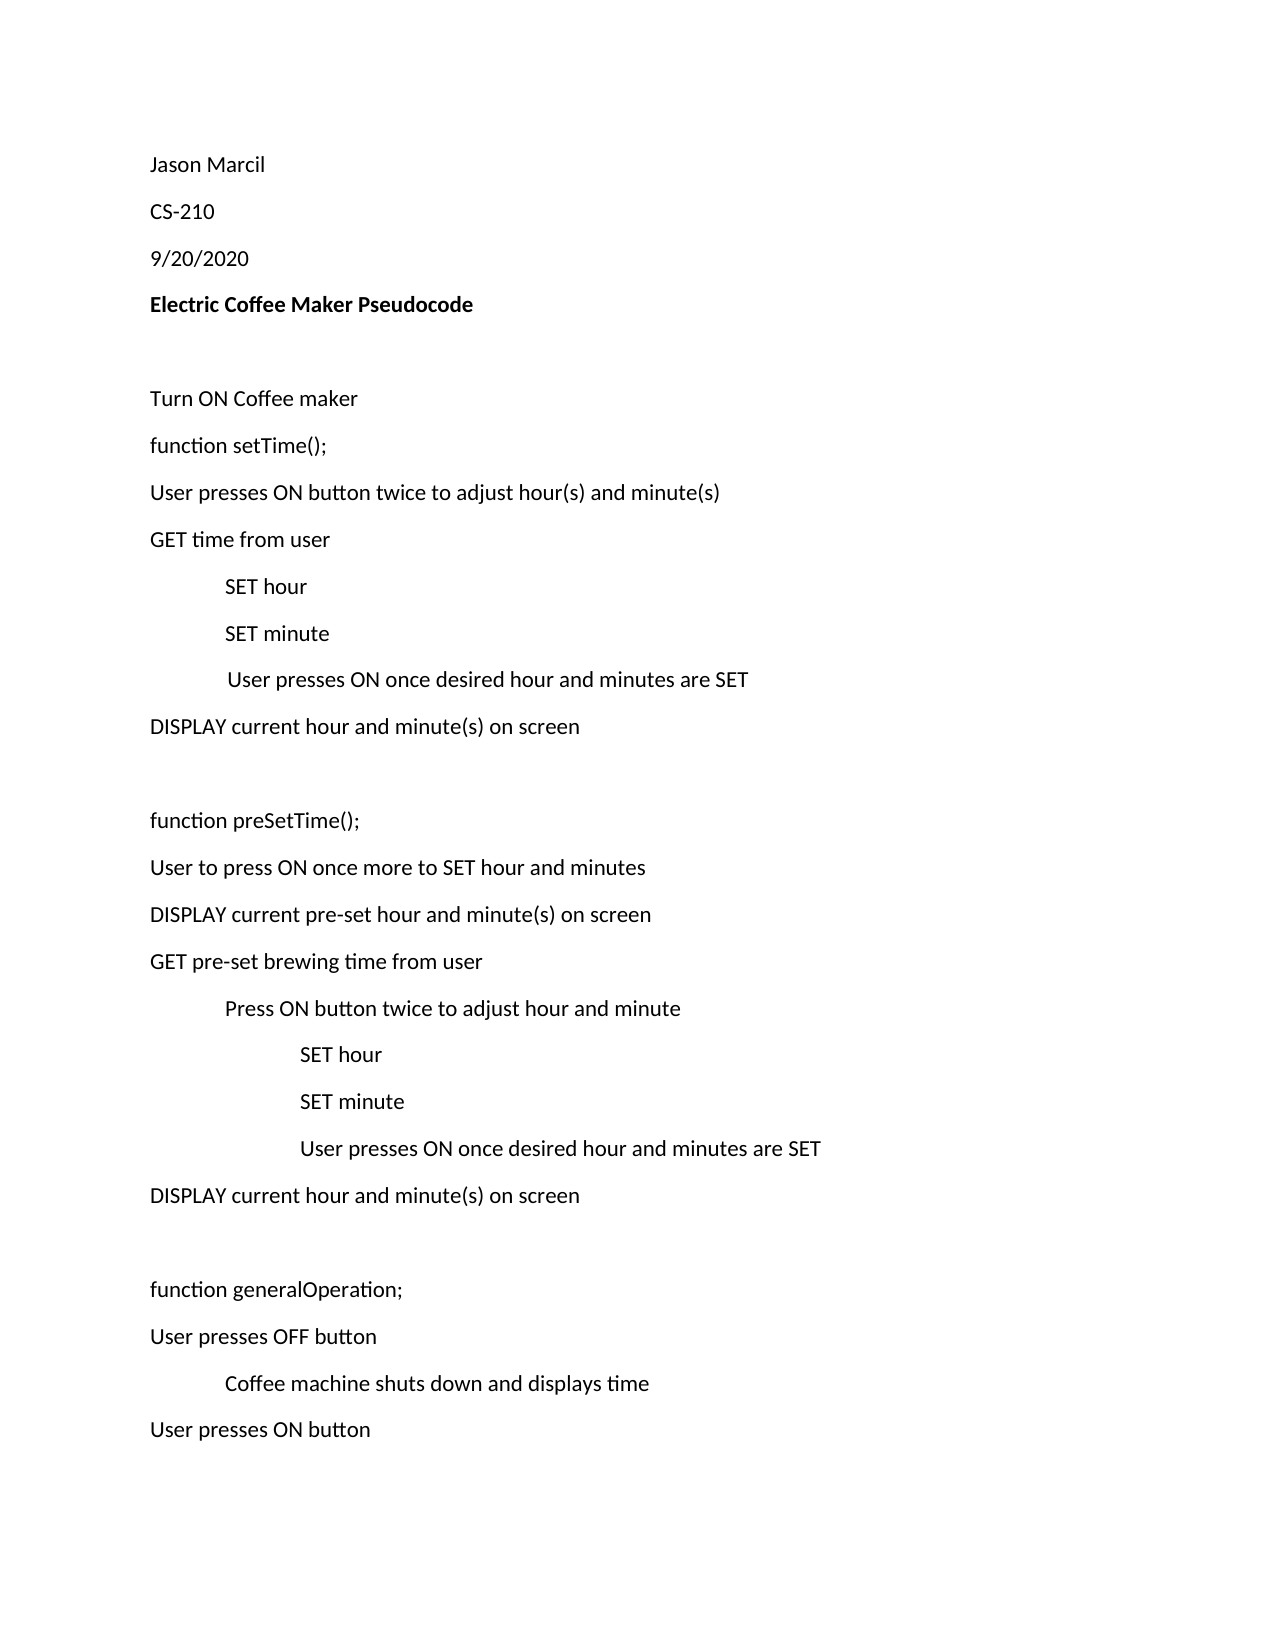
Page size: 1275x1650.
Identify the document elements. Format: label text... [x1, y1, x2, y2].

text SET minute [150, 619, 1125, 647]
text User presses ON button twice to adjust hour(s) and minute(s) [150, 478, 1125, 506]
text SET minute [150, 1087, 1125, 1116]
text GET pre-set brewing time from user [150, 947, 1125, 975]
text 9/20/2020 [150, 244, 1125, 272]
text User to press ON once more to SET hour and minutes [150, 853, 1125, 881]
text SET hour [150, 1041, 1125, 1069]
text function generalOperation; [150, 1275, 1125, 1303]
text function preSetTime(); [150, 806, 1125, 834]
text User presses ON once desired hour and minutes are SET [150, 666, 1125, 694]
text DISPLAY current hour and minute(s) on screen [150, 1181, 1125, 1209]
text DISPLAY current hour and minute(s) on screen [150, 712, 1125, 741]
text Press ON button twice to adjust hour and minute [150, 994, 1125, 1022]
text Coffee machine shuts down and displays time [150, 1369, 1125, 1397]
text DISPLAY current pre-set hour and minute(s) on screen [150, 900, 1125, 928]
text GET time from user [150, 525, 1125, 553]
text CS-210 [150, 197, 1125, 225]
text Jason Marcil [150, 150, 1125, 178]
text Electric Coffee Maker Pseudocode [150, 291, 1125, 319]
text User presses ON button [150, 1416, 1125, 1444]
text function setTime(); [150, 431, 1125, 459]
text SET hour [150, 572, 1125, 600]
text User presses OFF button [150, 1322, 1125, 1350]
text User presses ON once desired hour and minutes are SET [150, 1134, 1125, 1162]
text Turn ON Coffee maker [150, 384, 1125, 412]
